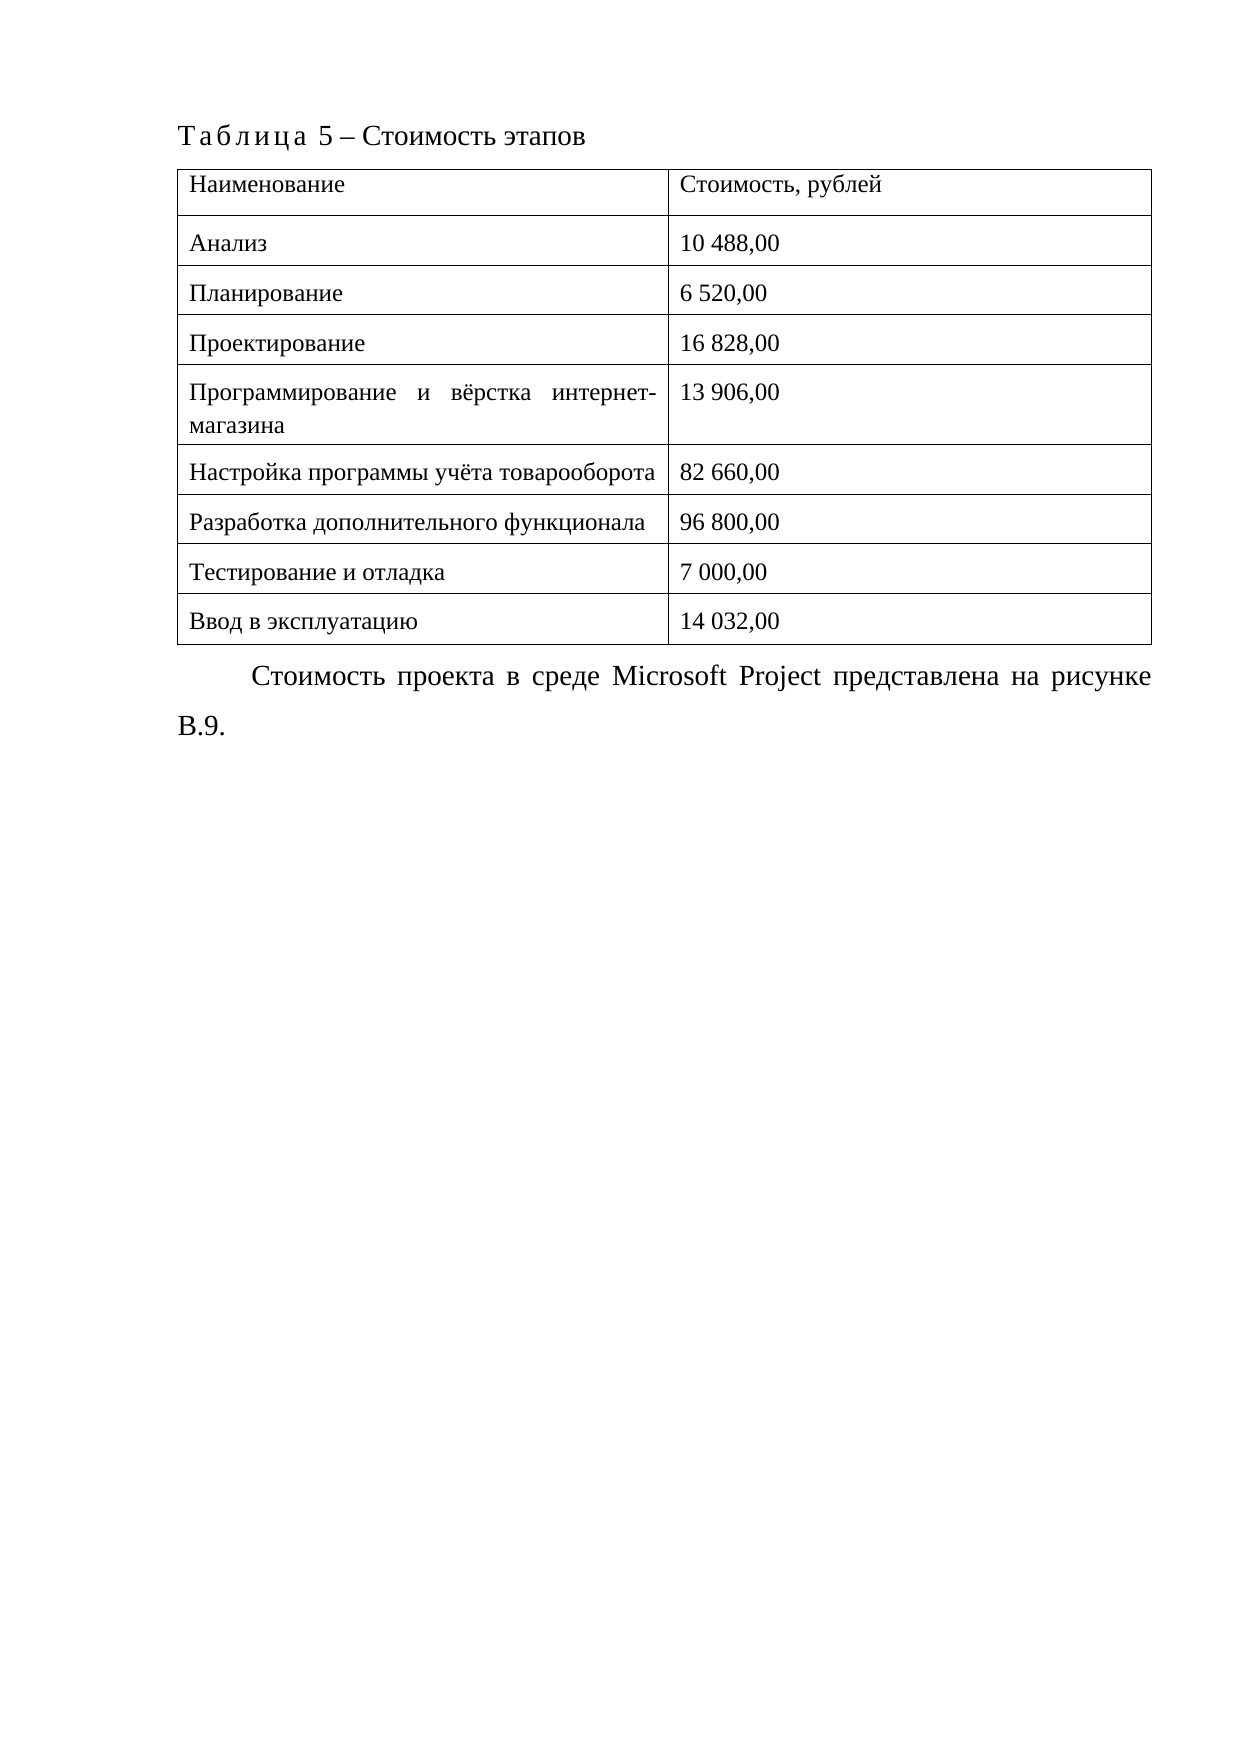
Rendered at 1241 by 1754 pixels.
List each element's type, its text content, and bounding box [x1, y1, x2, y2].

table_cell 7 000,00 [669, 544, 1151, 593]
table_cell Тестирование и отладка [178, 544, 668, 593]
table_cell 16 828,00 [669, 315, 1151, 364]
text Таблица 5 – Стоимость этапов [177, 118, 1152, 152]
table_header Стоимость, рублей [669, 170, 1151, 215]
table_cell 82 660,00 [669, 445, 1151, 493]
table_cell 13 906,00 [669, 365, 1151, 444]
table_cell 96 800,00 [669, 495, 1151, 543]
table_cell Разработка дополнительного функционала [178, 495, 668, 543]
table_cell 6 520,00 [669, 266, 1151, 314]
table_cell Проектирование [178, 315, 668, 364]
table_cell Настройка программы учёта товарооборота [178, 445, 668, 493]
table_cell 10 488,00 [669, 216, 1151, 264]
table_header Наименование [178, 170, 668, 215]
table_cell Ввод в эксплуатацию [178, 594, 668, 644]
table_cell Анализ [178, 216, 668, 264]
table_cell Планирование [178, 266, 668, 314]
text Стоимость проекта в среде Microsoft Project представлена на рисунке В.9. [177, 658, 1152, 742]
table_cell 14 032,00 [669, 594, 1151, 644]
table_cell Программирование и вёрстка интернет-магазина [178, 365, 668, 444]
